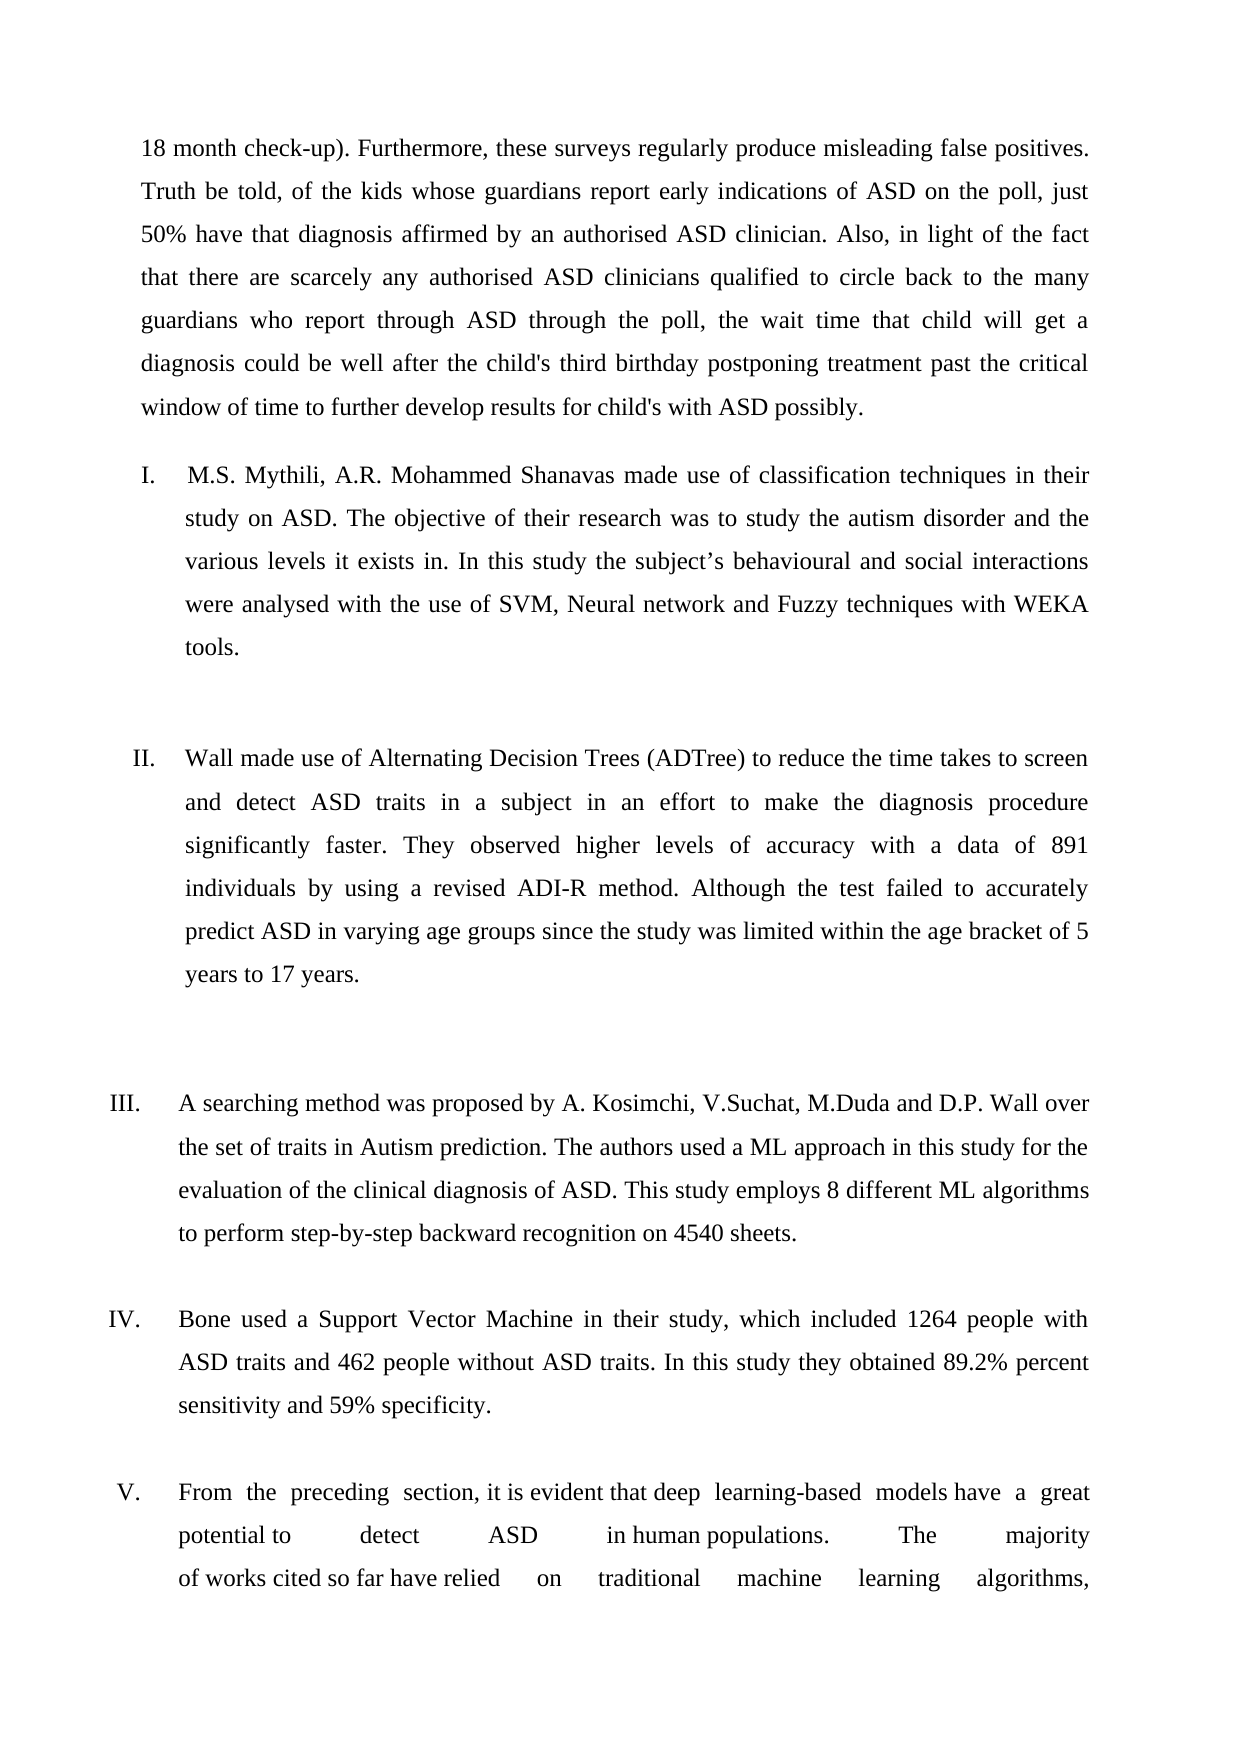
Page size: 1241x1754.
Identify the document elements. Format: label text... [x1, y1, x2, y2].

list M.S. Mythili, A.R. Mohammed Shanavas made use of classification techniques in their study on ASD. The objective of their research was to study the autism disorder and the various levels it exists in. In this study the subject’s behavioural and social interactions were analysed with the use of SVM, Neural network and Fuzzy techniques with WEKA tools. [155, 460, 1090, 661]
list A searching method was proposed by A. Kosimchi, V.Suchat, M.Duda and D.P. Wall over the set of traits in Autism prediction. The authors used a ML approach in this study for the evaluation of the clinical diagnosis of ASD. This study employs 8 different ML algorithms to perform step-by-step backward recognition on 4540 sheets. [141, 1088, 1090, 1247]
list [141, 1477, 1090, 1592]
list Wall made use of Alternating Decision Trees (ADTree) to reduce the time takes to screen and detect ASD traits in a subject in an effort to make the diagnosis procedure significantly faster. They observed higher levels of accuracy with a data of 891 individuals by using a revised ADI-R method. Although the test failed to accurately predict ASD in varying age groups since the study was limited within the age bracket of 5 years to 17 years. [155, 743, 1090, 988]
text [141, 133, 1090, 420]
list Bone used a Support Vector Machine in their study, which included 1264 people with ASD traits and 462 people without ASD traits. In this study they obtained 89.2% percent sensitivity and 59% specificity. [141, 1304, 1090, 1419]
